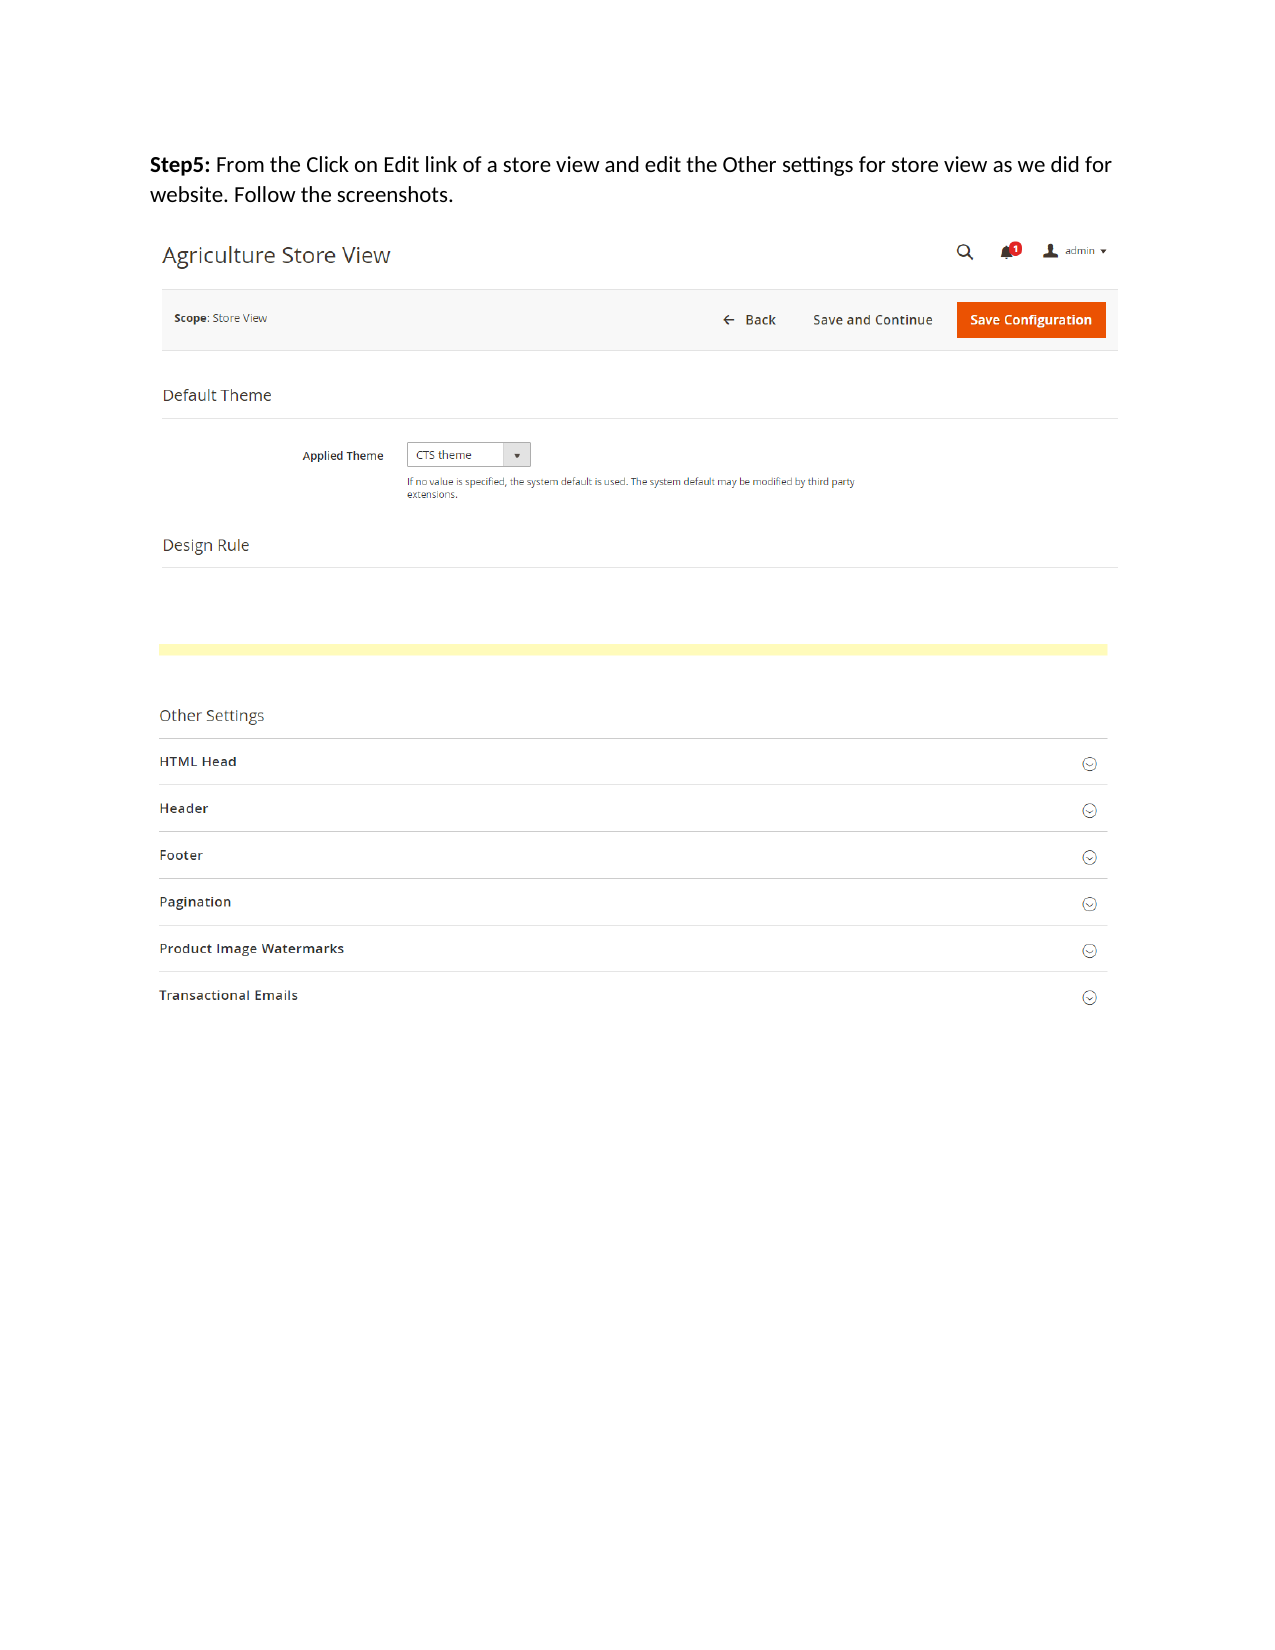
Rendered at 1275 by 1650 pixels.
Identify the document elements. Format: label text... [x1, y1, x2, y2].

picture [150, 227, 1125, 579]
picture [150, 644, 1125, 1032]
text Step5: From the Click on Edit link of a store view and edit the Other settings for store view as we did for website. Follow the screenshots. [150, 150, 1125, 208]
